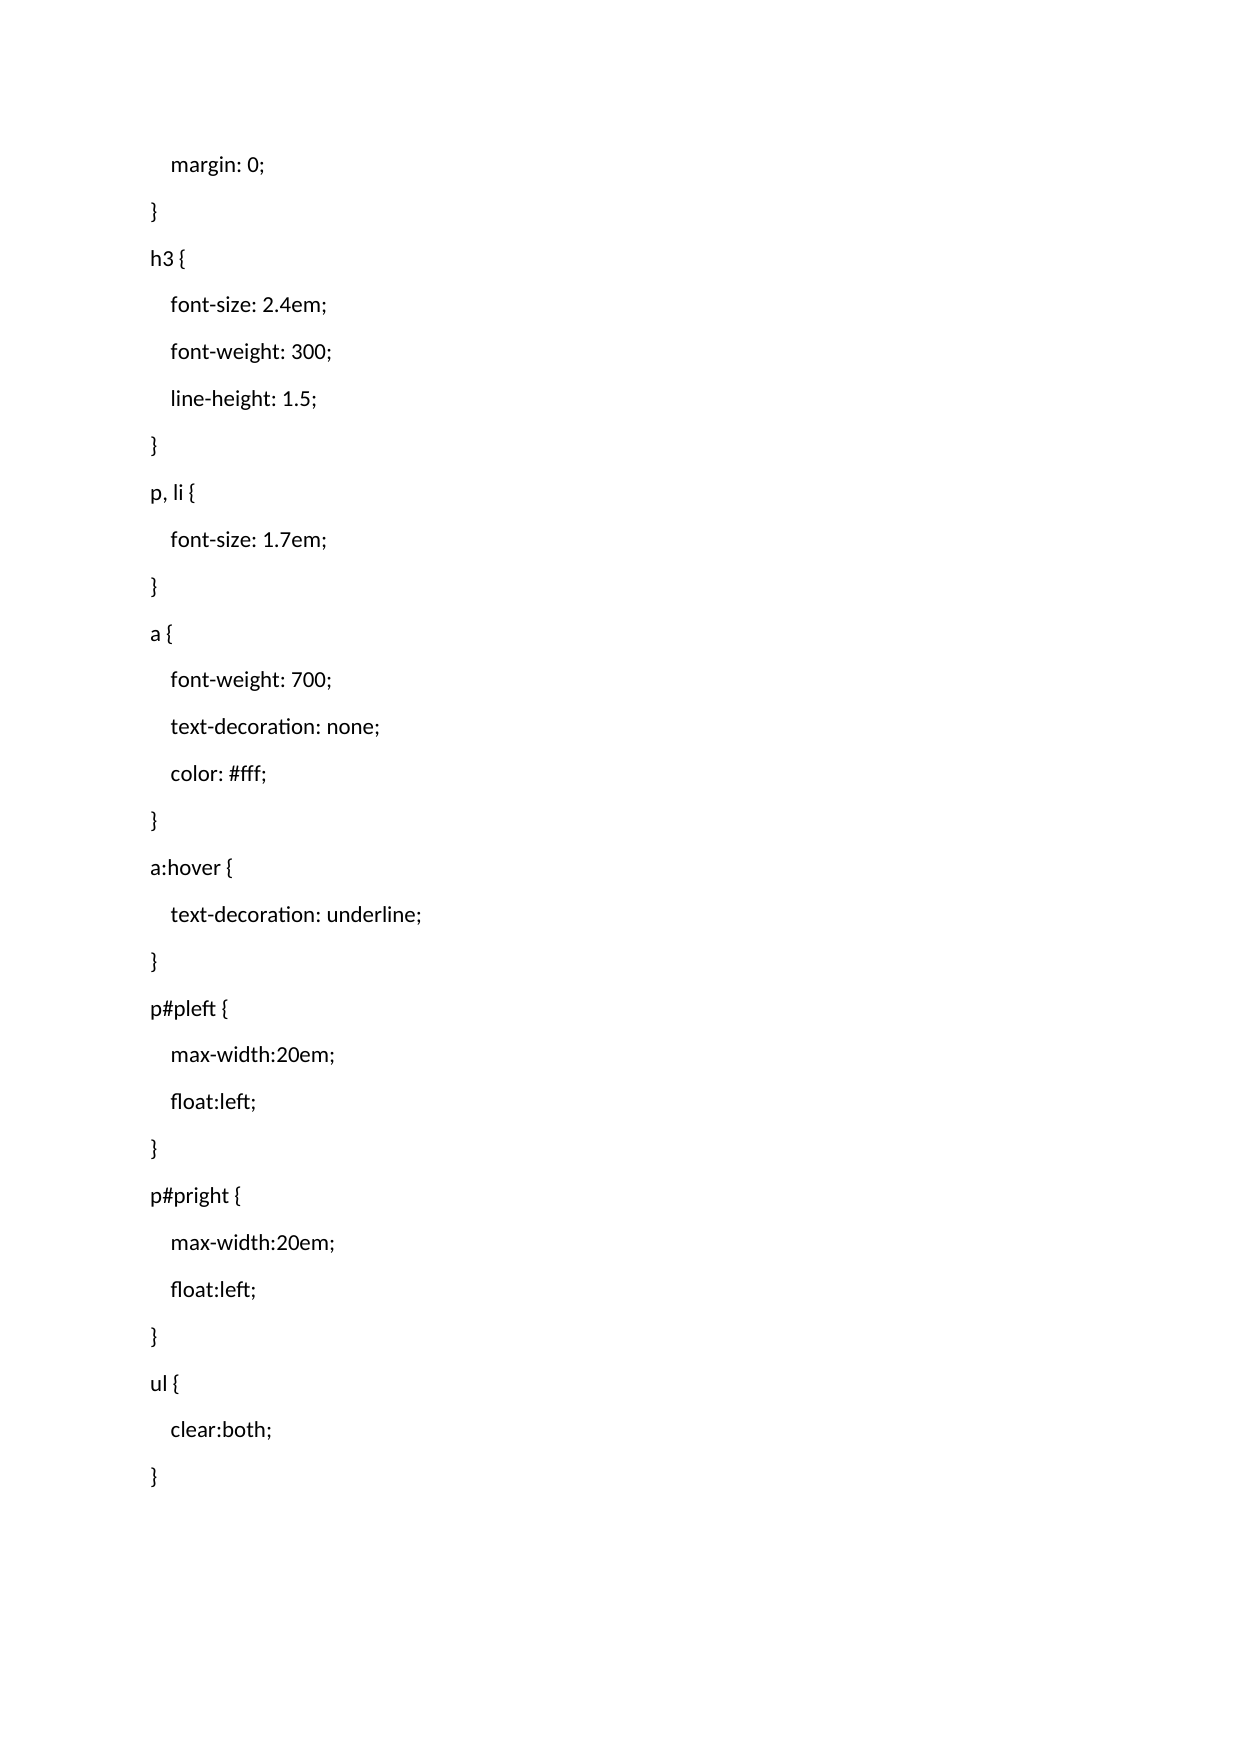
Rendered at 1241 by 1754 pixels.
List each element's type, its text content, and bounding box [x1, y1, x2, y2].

text a:hover { [150, 853, 1090, 881]
text ul { [150, 1369, 1090, 1397]
text a { [150, 619, 1090, 647]
text } [150, 806, 1090, 834]
text } [150, 1134, 1090, 1162]
text } [150, 947, 1090, 975]
text } [150, 431, 1090, 459]
text float:left; [150, 1087, 1090, 1116]
text text-decoration: none; [150, 712, 1090, 741]
text clear:both; [150, 1416, 1090, 1444]
text float:left; [150, 1275, 1090, 1303]
text font-weight: 300; [150, 337, 1090, 366]
text } [150, 197, 1090, 225]
text font-size: 1.7em; [150, 525, 1090, 553]
text text-decoration: underline; [150, 900, 1090, 928]
text font-weight: 700; [150, 666, 1090, 694]
text margin: 0; [150, 150, 1090, 178]
text max-width:20em; [150, 1041, 1090, 1069]
text } [150, 1322, 1090, 1350]
text p, li { [150, 478, 1090, 506]
text } [150, 572, 1090, 600]
text font-size: 2.4em; [150, 291, 1090, 319]
text color: #fff; [150, 759, 1090, 787]
text p#pright { [150, 1181, 1090, 1209]
text } [150, 1462, 1090, 1491]
text line-height: 1.5; [150, 384, 1090, 412]
text h3 { [150, 244, 1090, 272]
text max-width:20em; [150, 1228, 1090, 1256]
text p#pleft { [150, 994, 1090, 1022]
